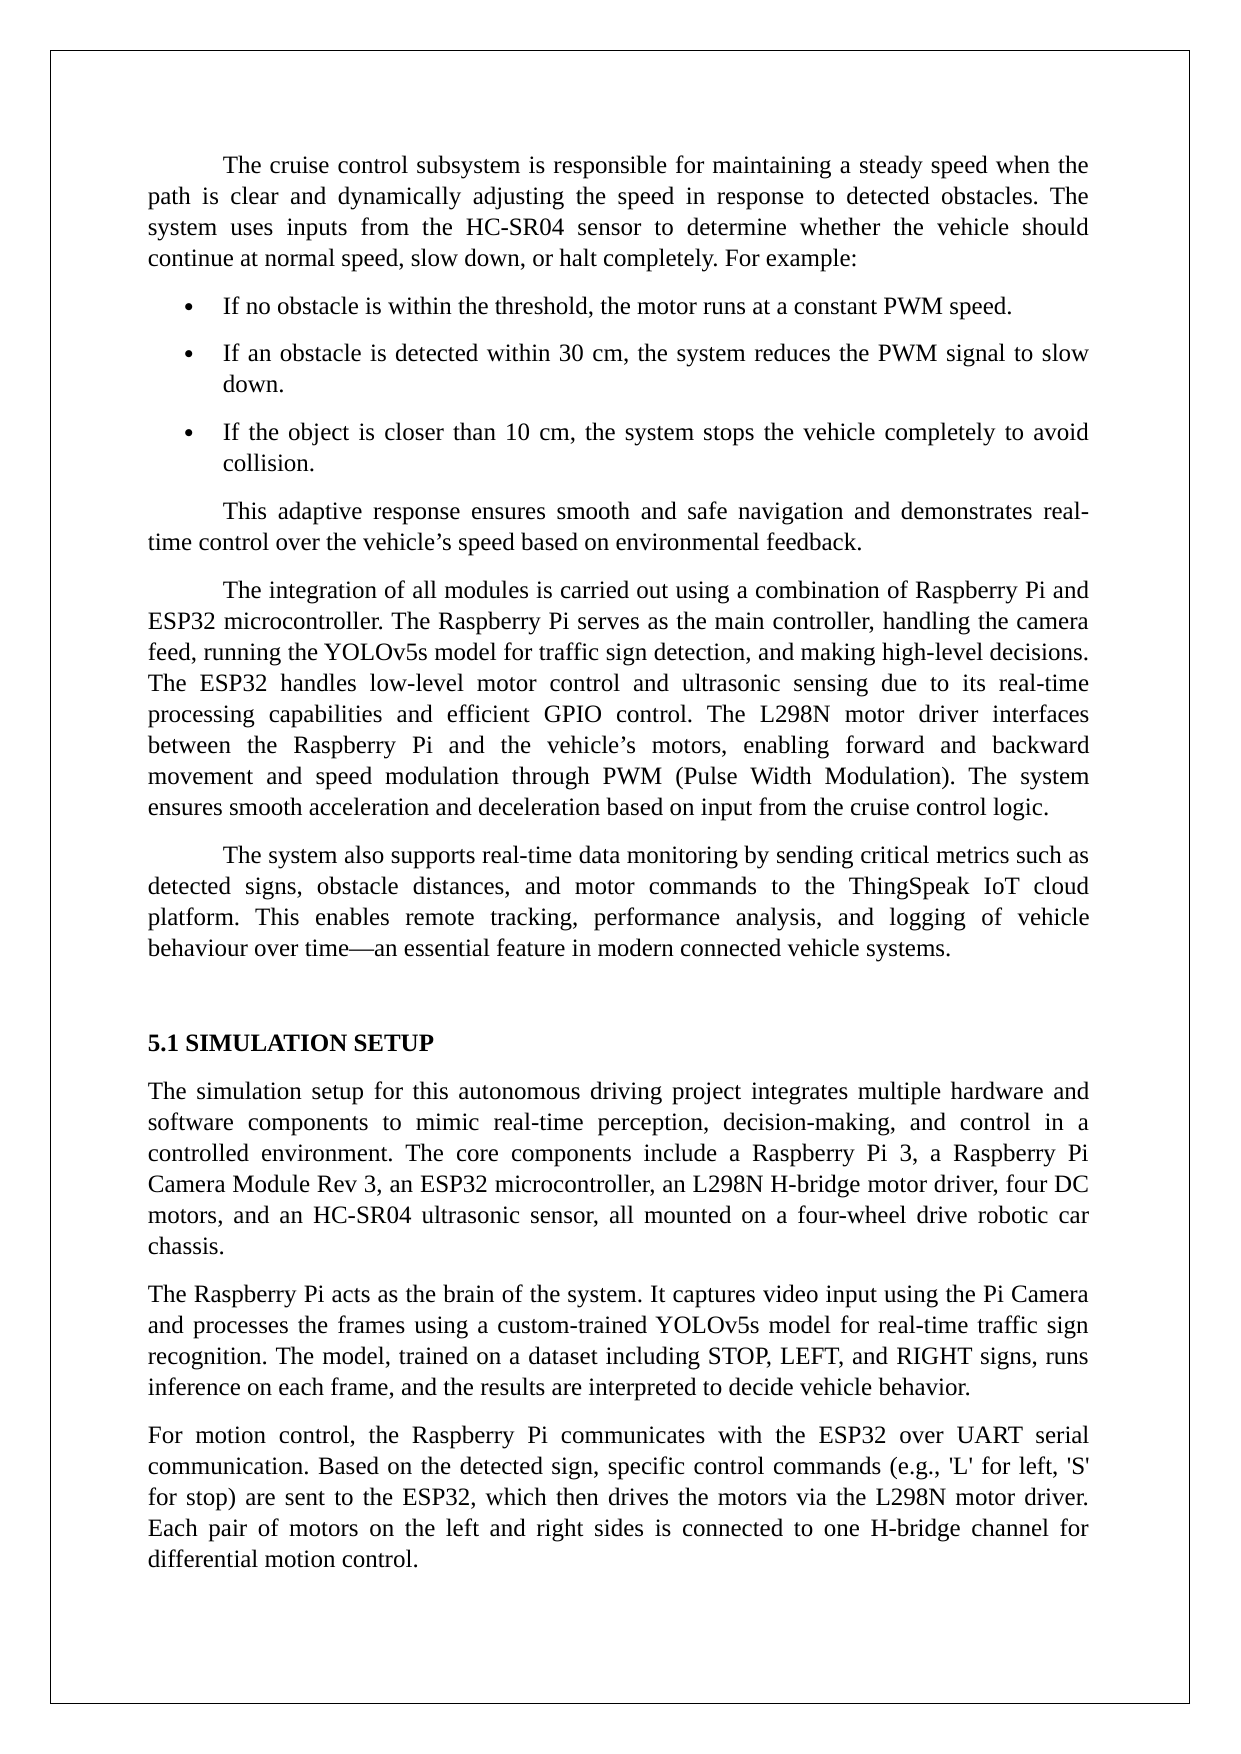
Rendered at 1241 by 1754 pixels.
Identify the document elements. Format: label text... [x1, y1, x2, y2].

list If the object is closer than 10 cm, the system stops the vehicle completely to avoid collision. [185, 417, 1090, 477]
text For motion control, the Raspberry Pi communicates with the ESP32 over UART serial communication. Based on the detected sign, specific control commands (e.g., 'L' for left, 'S' for stop) are sent to the ESP32, which then drives the motors via the L298N motor driver. Each pair of motors on the left and right sides is connected to one H-bridge channel for differential motion control. [148, 1420, 1090, 1573]
text The system also supports real-time data monitoring by sending critical metrics such as detected signs, obstacle distances, and motor commands to the ThingSpeak IoT cloud platform. This enables remote tracking, performance analysis, and logging of vehicle behaviour over time—an essential feature in modern connected vehicle systems. [148, 840, 1090, 962]
text The cruise control subsystem is responsible for maintaining a steady speed when the path is clear and dynamically adjusting the speed in response to detected obstacles. The system uses inputs from the HC-SR04 sensor to determine whether the vehicle should continue at normal speed, slow down, or halt completely. For example: [148, 150, 1090, 272]
list If an obstacle is detected within 30 cm, the system reduces the PWM signal to slow down. [185, 338, 1090, 398]
text This adaptive response ensures smooth and safe navigation and demonstrates real-time control over the vehicle’s speed based on environmental feedback. [148, 496, 1090, 556]
text The Raspberry Pi acts as the brain of the system. It captures video input using the Pi Camera and processes the frames using a custom-trained YOLOv5s model for real-time traffic sign recognition. The model, trained on a dataset including STOP, LEFT, and RIGHT signs, runs inference on each frame, and the results are interpreted to decide vehicle behavior. [148, 1279, 1090, 1401]
text The integration of all modules is carried out using a combination of Raspberry Pi and ESP32 microcontroller. The Raspberry Pi serves as the main controller, handling the camera feed, running the YOLOv5s model for traffic sign detection, and making high-level decisions. The ESP32 handles low-level motor control and ultrasonic sensing due to its real-time processing capabilities and efficient GPIO control. The L298N motor driver interfaces between the Raspberry Pi and the vehicle’s motors, enabling forward and backward movement and speed modulation through PWM (Pulse Width Modulation). The system ensures smooth acceleration and deceleration based on input from the cruise control logic. [148, 575, 1090, 821]
list If no obstacle is within the threshold, the motor runs at a constant PWM speed. [185, 291, 1090, 319]
text 5.1 SIMULATION SETUP [148, 1028, 1090, 1057]
text The simulation setup for this autonomous driving project integrates multiple hardware and software components to mimic real-time perception, decision-making, and control in a controlled environment. The core components include a Raspberry Pi 3, a Raspberry Pi Camera Module Rev 3, an ESP32 microcontroller, an L298N H-bridge motor driver, four DC motors, and an HC-SR04 ultrasonic sensor, all mounted on a four-wheel drive robotic car chassis. [148, 1076, 1090, 1260]
